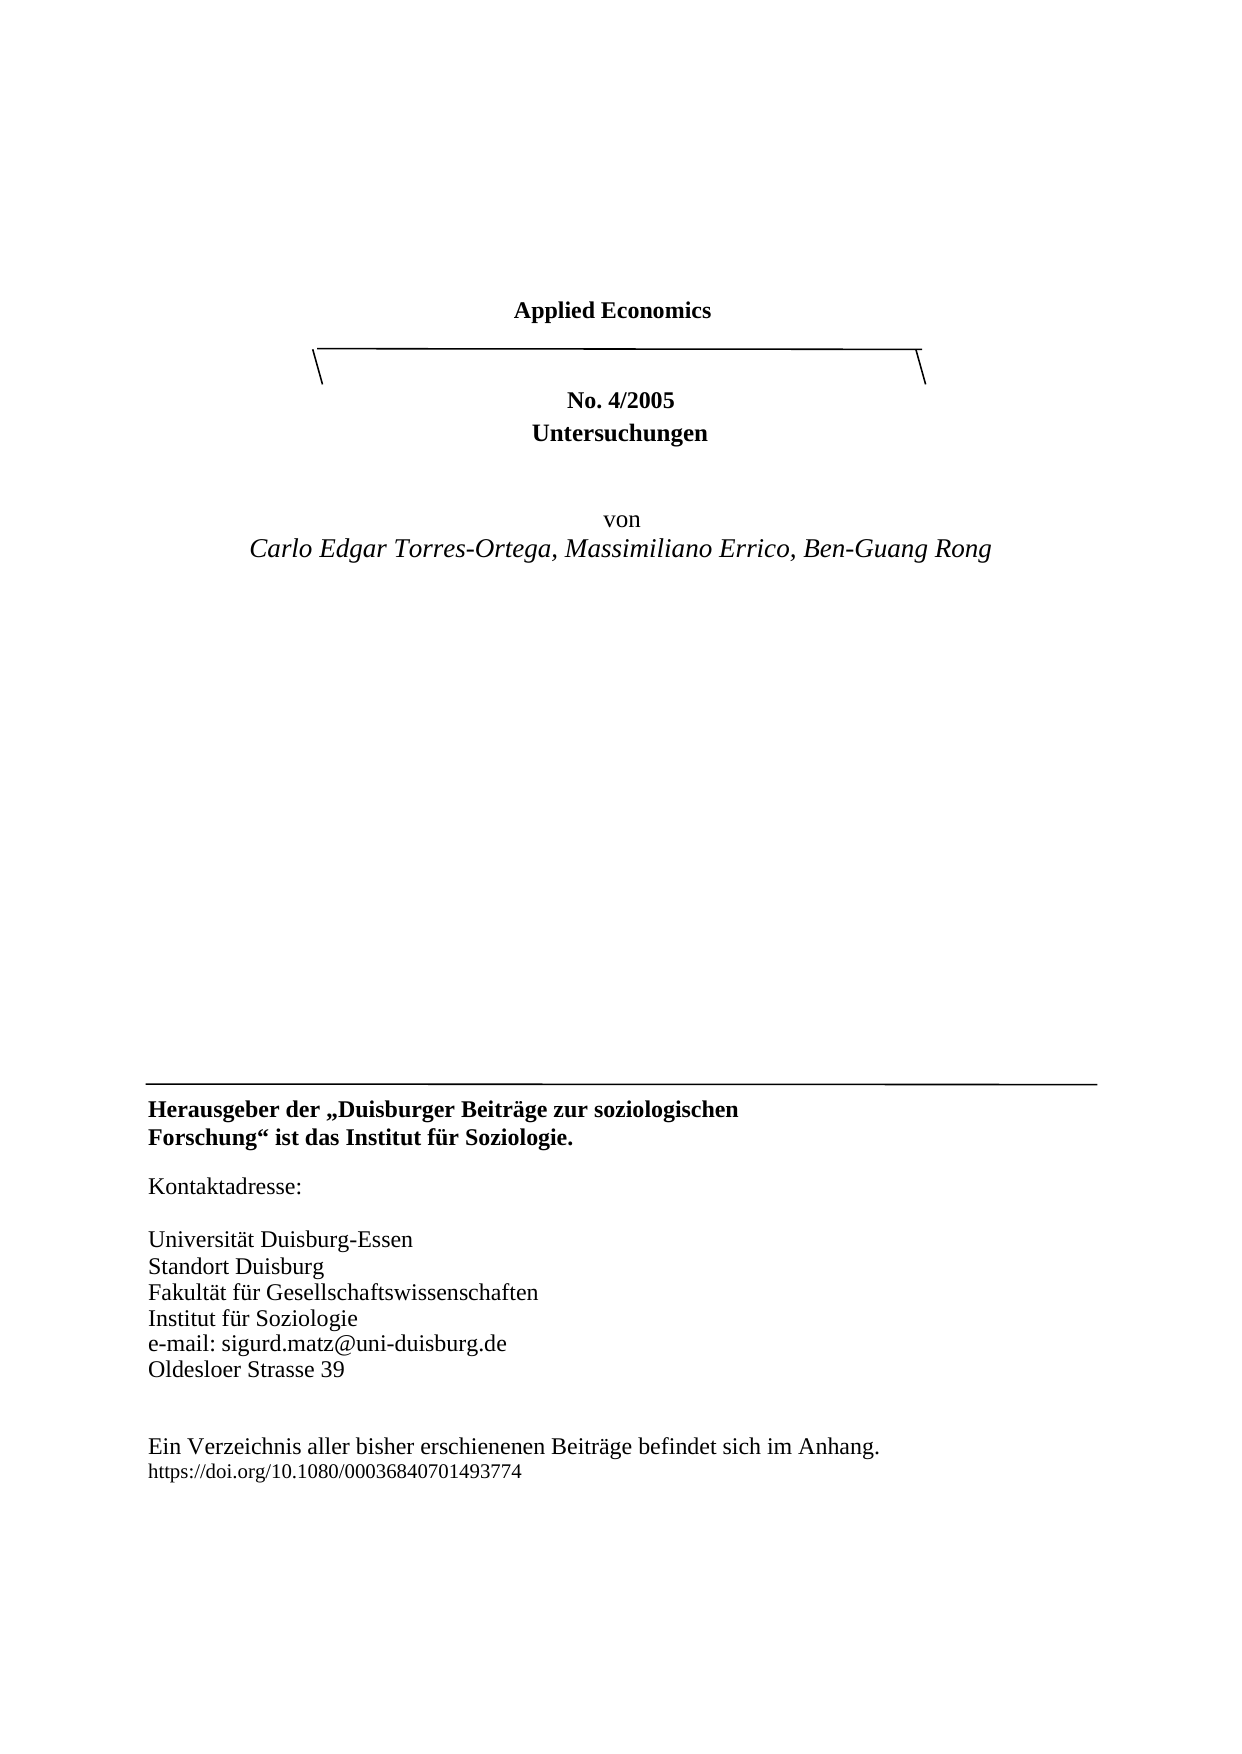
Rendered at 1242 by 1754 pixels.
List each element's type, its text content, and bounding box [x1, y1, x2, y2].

text Herausgeber der „Duisburger Beiträge zur soziologischen Forschung“ ist das Institut für Soziologie. [148, 1096, 837, 1150]
text Standort Duisburg [148, 1253, 1092, 1280]
text Carlo Edgar Torres-Ortega, Massimiliano Errico, Ben-Guang Rong [148, 533, 1094, 564]
text Kontaktadresse: [148, 1172, 1092, 1199]
text Institut für Soziologie [148, 1306, 1092, 1332]
text https://doi.org/10.1080/00036840701493774 [148, 1459, 1092, 1483]
text von [148, 504, 1096, 533]
text Applied Economics [148, 297, 1077, 324]
text Fakultät für Gesellschaftswissenschaften [148, 1280, 1092, 1306]
text Oldesloer Strasse 39 [148, 1357, 443, 1383]
text Universität Duisburg-Essen [148, 1225, 1092, 1253]
text No. 4/2005 [148, 386, 1094, 414]
text e-mail: sigurd.matz@uni-duisburg.de [148, 1332, 1092, 1357]
text Ein Verzeichnis aller bisher erschienenen Beiträge befindet sich im Anhang. [148, 1432, 1092, 1459]
text Untersuchungen [148, 418, 1092, 446]
